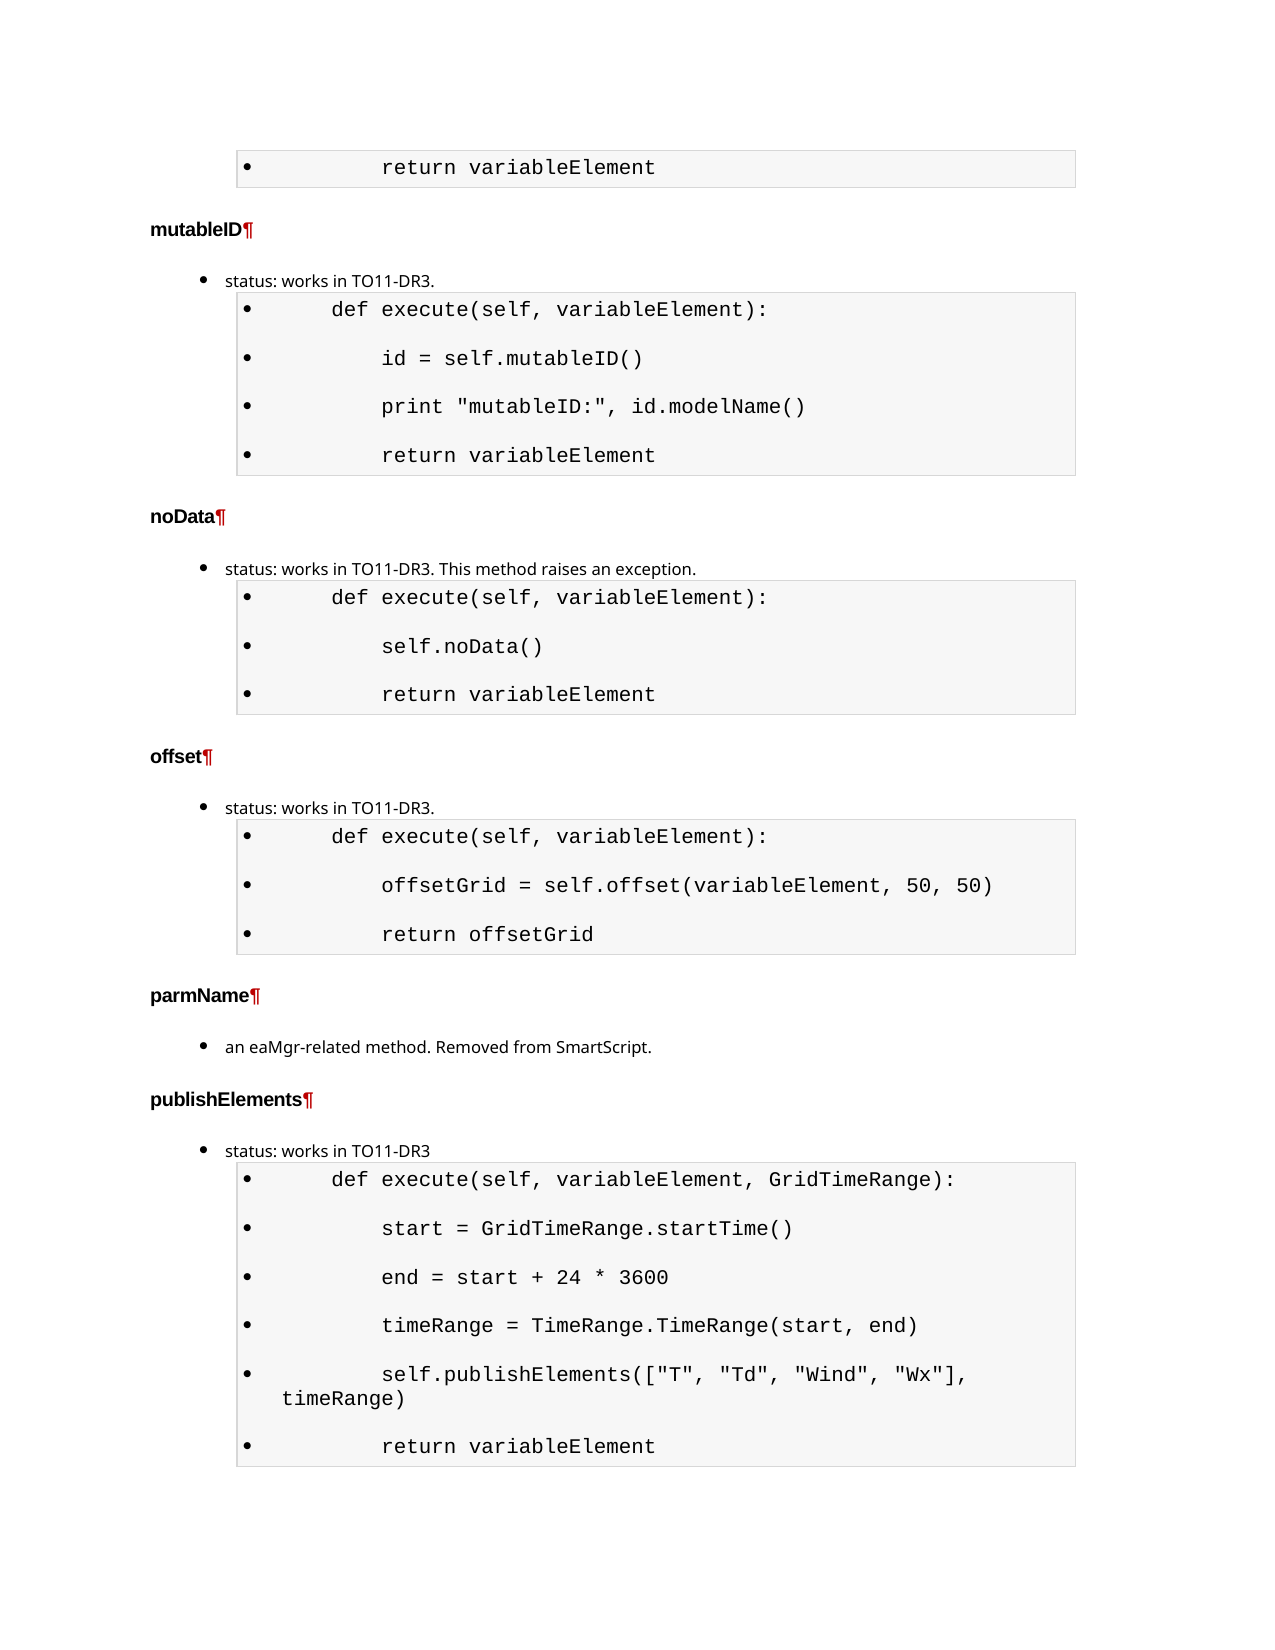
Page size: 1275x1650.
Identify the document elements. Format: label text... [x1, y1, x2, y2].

text offset¶ [150, 744, 1125, 767]
list status: works in TO11-DR3. [200, 796, 1125, 819]
list id = self.mutableID() [238, 341, 1075, 372]
list def execute(self, variableElement, GridTimeRange): [238, 1163, 1075, 1193]
list end = start + 24 * 3600 [238, 1259, 1075, 1290]
text parmName¶ [150, 984, 1125, 1007]
list def execute(self, variableElement): [238, 293, 1075, 323]
list start = GridTimeRange.startTime() [238, 1211, 1075, 1242]
text mutableID¶ [150, 217, 1125, 240]
text noData¶ [150, 505, 1125, 528]
list print "mutableID:", id.modelName() [238, 389, 1075, 420]
list self.publishElements(["T", "Td", "Wind", "Wx"], timeRange) [238, 1357, 1075, 1411]
list return offsetGrid [238, 916, 1075, 954]
list def execute(self, variableElement): [238, 820, 1075, 850]
list status: works in TO11-DR3. [200, 269, 1125, 292]
list self.noData() [238, 628, 1075, 659]
text publishElements¶ [150, 1088, 1125, 1110]
list an eaMgr-related method. Removed from SmartScript. [200, 1036, 1125, 1058]
list return variableElement [238, 438, 1075, 475]
list offsetGrid = self.offset(variableElement, 50, 50) [238, 868, 1075, 899]
list return variableElement [238, 1429, 1075, 1466]
list return variableElement [238, 151, 1075, 187]
list status: works in TO11-DR3 [200, 1139, 1125, 1162]
list timeRange = TimeRange.TimeRange(start, end) [238, 1308, 1075, 1339]
list status: works in TO11-DR3. This method raises an exception. [200, 557, 1125, 580]
list return variableElement [238, 677, 1075, 714]
list def execute(self, variableElement): [238, 581, 1075, 611]
